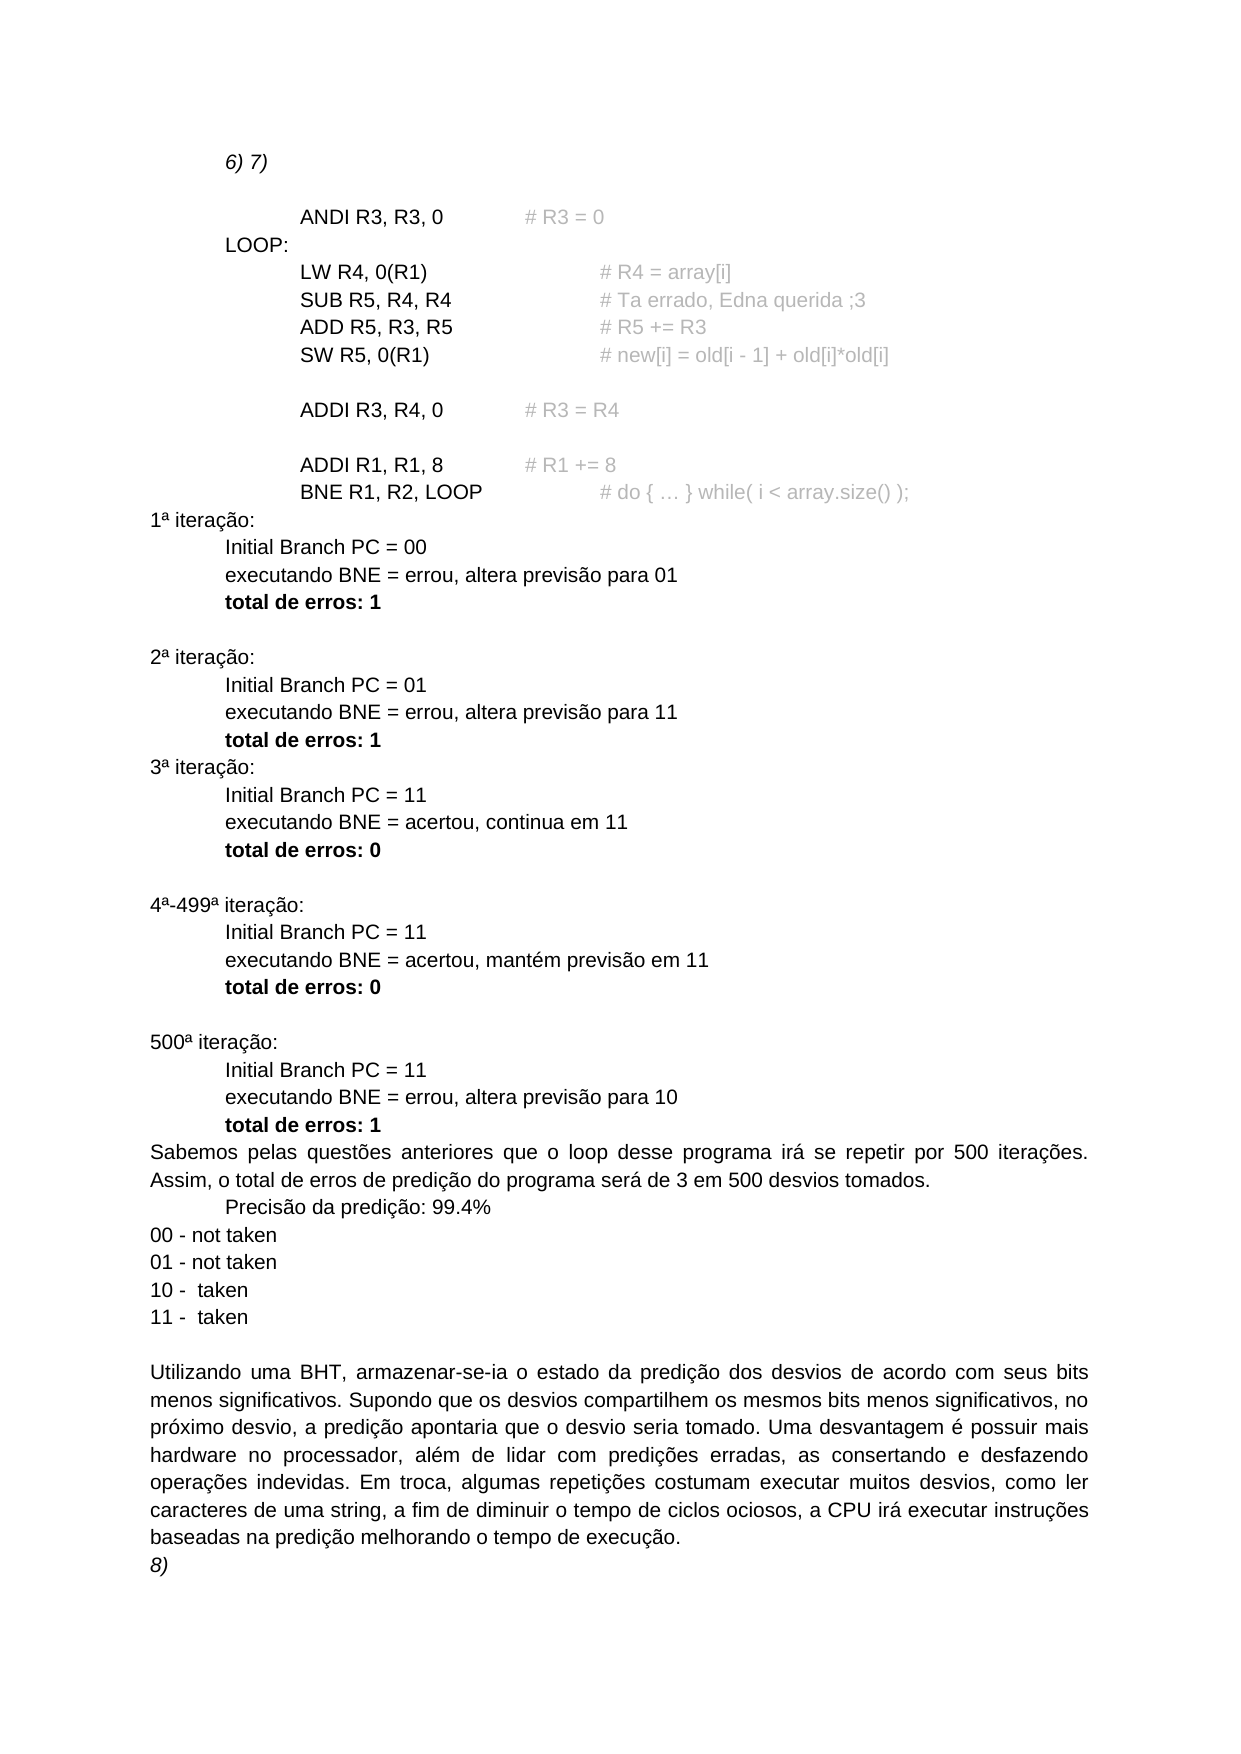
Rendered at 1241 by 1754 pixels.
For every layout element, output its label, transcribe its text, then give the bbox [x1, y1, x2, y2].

text SUB R5, R4, R4 # Ta errado, Edna querida ;3 [300, 287, 1090, 311]
text 6) 7) [150, 150, 1090, 174]
text total de erros: 0 [150, 975, 1090, 999]
text total de erros: 0 [150, 837, 1090, 861]
text Sabemos pelas questões anteriores que o loop desse programa irá se repetir por 500 iterações. Assim, o total de erros de predição do programa será de 3 em 500 desvios tomados. [150, 1140, 1090, 1191]
text ADDI R3, R4, 0 # R3 = R4 [300, 397, 1090, 421]
text Utilizando uma BHT, armazenar-se-ia o estado da predição dos desvios de acordo com seus bits menos significativos. Supondo que os desvios compartilhem os mesmos bits menos significativos, no próximo desvio, a predição apontaria que o desvio seria tomado. Uma desvantagem é possuir mais hardware no processador, além de lidar com predições erradas, as consertando e desfazendo operações indevidas. Em troca, algumas repetições costumam executar muitos desvios, como ler caracteres de uma string, a fim de diminuir o tempo de ciclos ociosos, a CPU irá executar instruções baseadas na predição melhorando o tempo de execução. [150, 1360, 1090, 1549]
text 11 - taken [150, 1305, 1090, 1329]
text total de erros: 1 [150, 590, 1090, 614]
text LW R4, 0(R1) # R4 = array[i] [300, 260, 1090, 284]
text total de erros: 1 [150, 1112, 1090, 1136]
text ADD R5, R3, R5 # R5 += R3 [300, 315, 1090, 339]
text LOOP: [225, 232, 1090, 256]
text Initial Branch PC = 11 [150, 920, 1090, 944]
text 00 - not taken [150, 1222, 1090, 1246]
text 4ª-499ª iteração: [150, 892, 1090, 916]
text ADDI R1, R1, 8 # R1 += 8 [300, 452, 1090, 476]
text 1ª iteração: [150, 507, 1090, 531]
text ANDI R3, R3, 0 # R3 = 0 [225, 205, 1090, 229]
text 10 - taken [150, 1277, 1090, 1301]
text 500ª iteração: [150, 1030, 1090, 1054]
text executando BNE = acertou, mantém previsão em 11 [150, 947, 1090, 971]
text SW R5, 0(R1) # new[i] = old[i - 1] + old[i]*old[i] [300, 342, 1090, 366]
text BNE R1, R2, LOOP # do { … } while( i < array.size() ); [300, 480, 1090, 504]
text 2ª iteração: [150, 645, 1090, 669]
text executando BNE = acertou, continua em 11 [150, 810, 1090, 834]
text 3ª iteração: [150, 755, 1090, 779]
text 01 - not taken [150, 1250, 1090, 1274]
text 8) [150, 1552, 1090, 1576]
text Initial Branch PC = 11 [150, 782, 1090, 806]
text Initial Branch PC = 01 [150, 672, 1090, 696]
text executando BNE = errou, altera previsão para 11 [150, 700, 1090, 724]
text executando BNE = errou, altera previsão para 10 [150, 1085, 1090, 1109]
text total de erros: 1 [150, 727, 1090, 751]
text Precisão da predição: 99.4% [150, 1195, 1090, 1219]
text executando BNE = errou, altera previsão para 01 [150, 562, 1090, 586]
text Initial Branch PC = 11 [150, 1057, 1090, 1081]
text Initial Branch PC = 00 [150, 535, 1090, 559]
